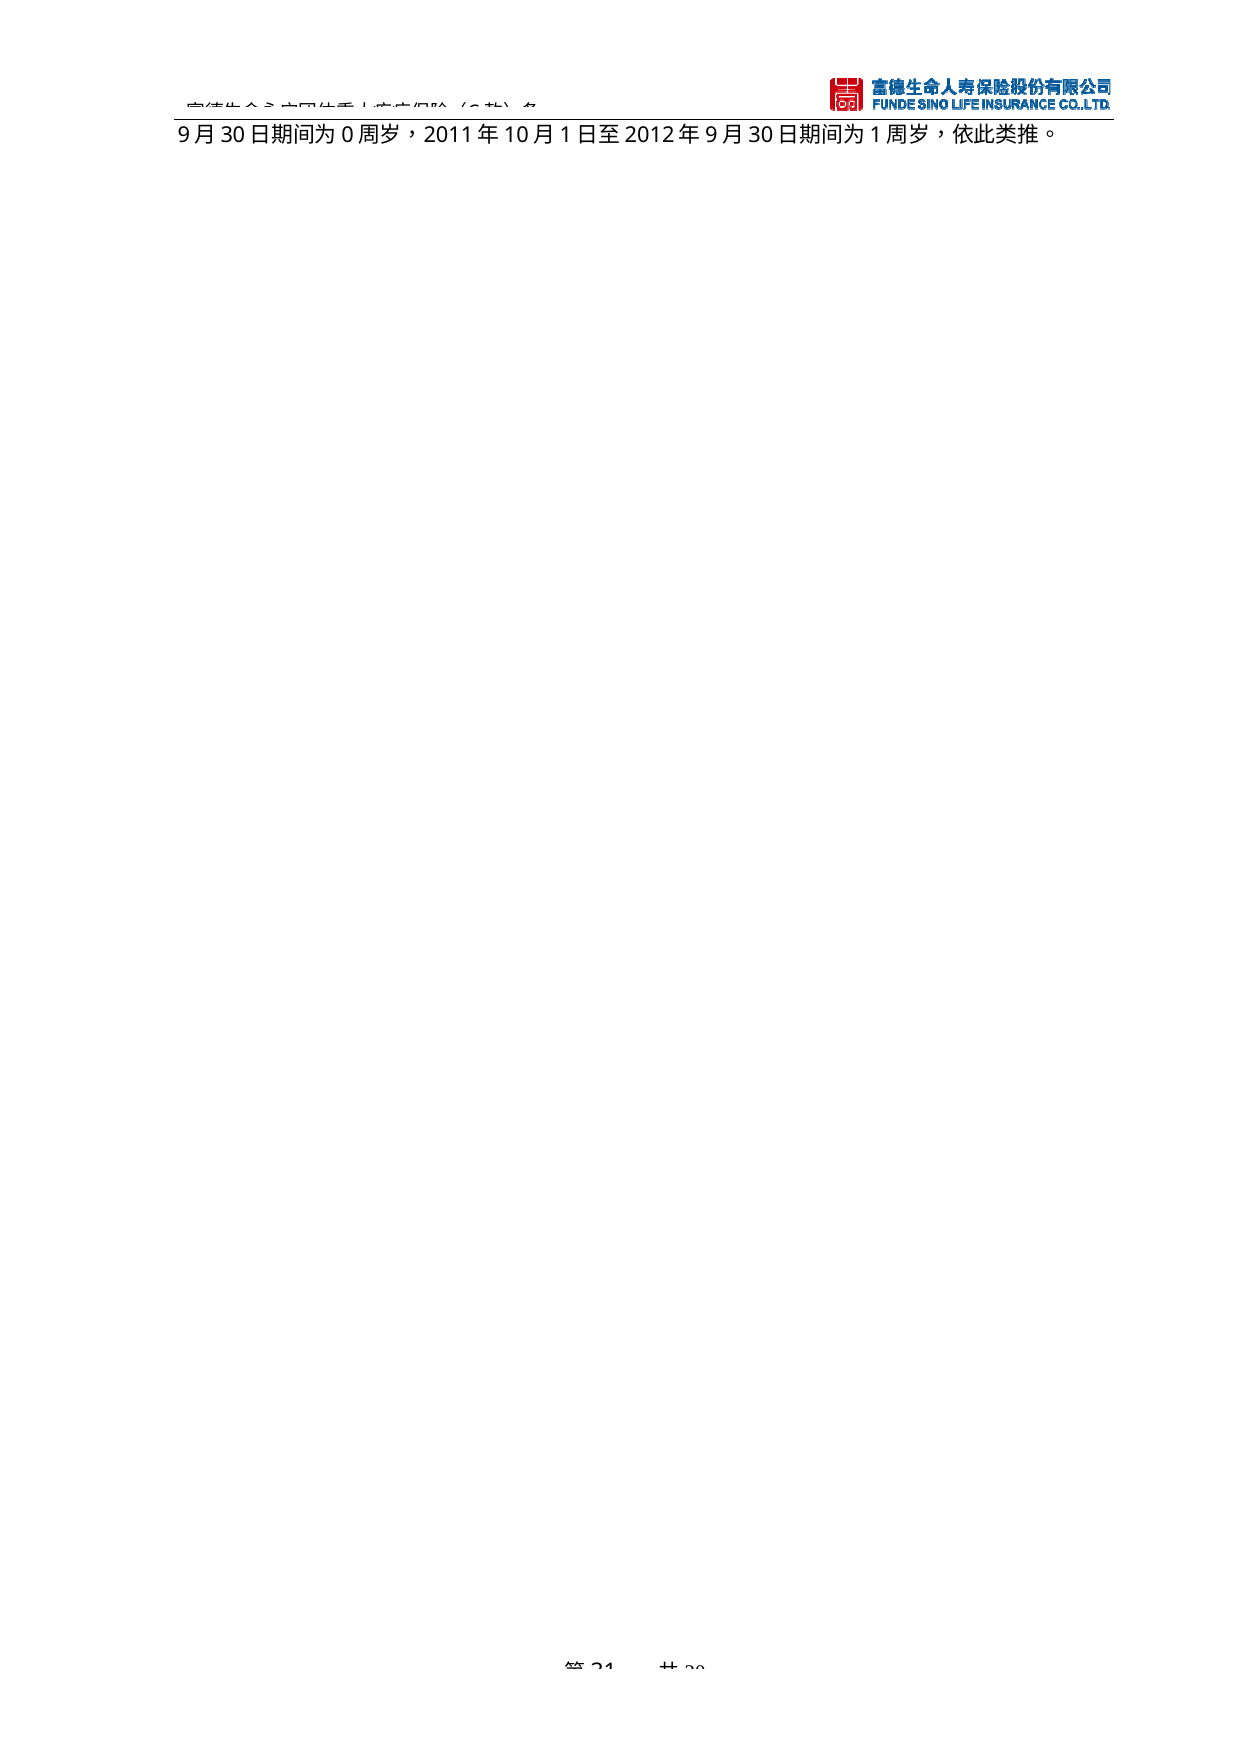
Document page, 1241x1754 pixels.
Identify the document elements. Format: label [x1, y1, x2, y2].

picture [827, 77, 1111, 112]
text [177, 119, 1111, 148]
